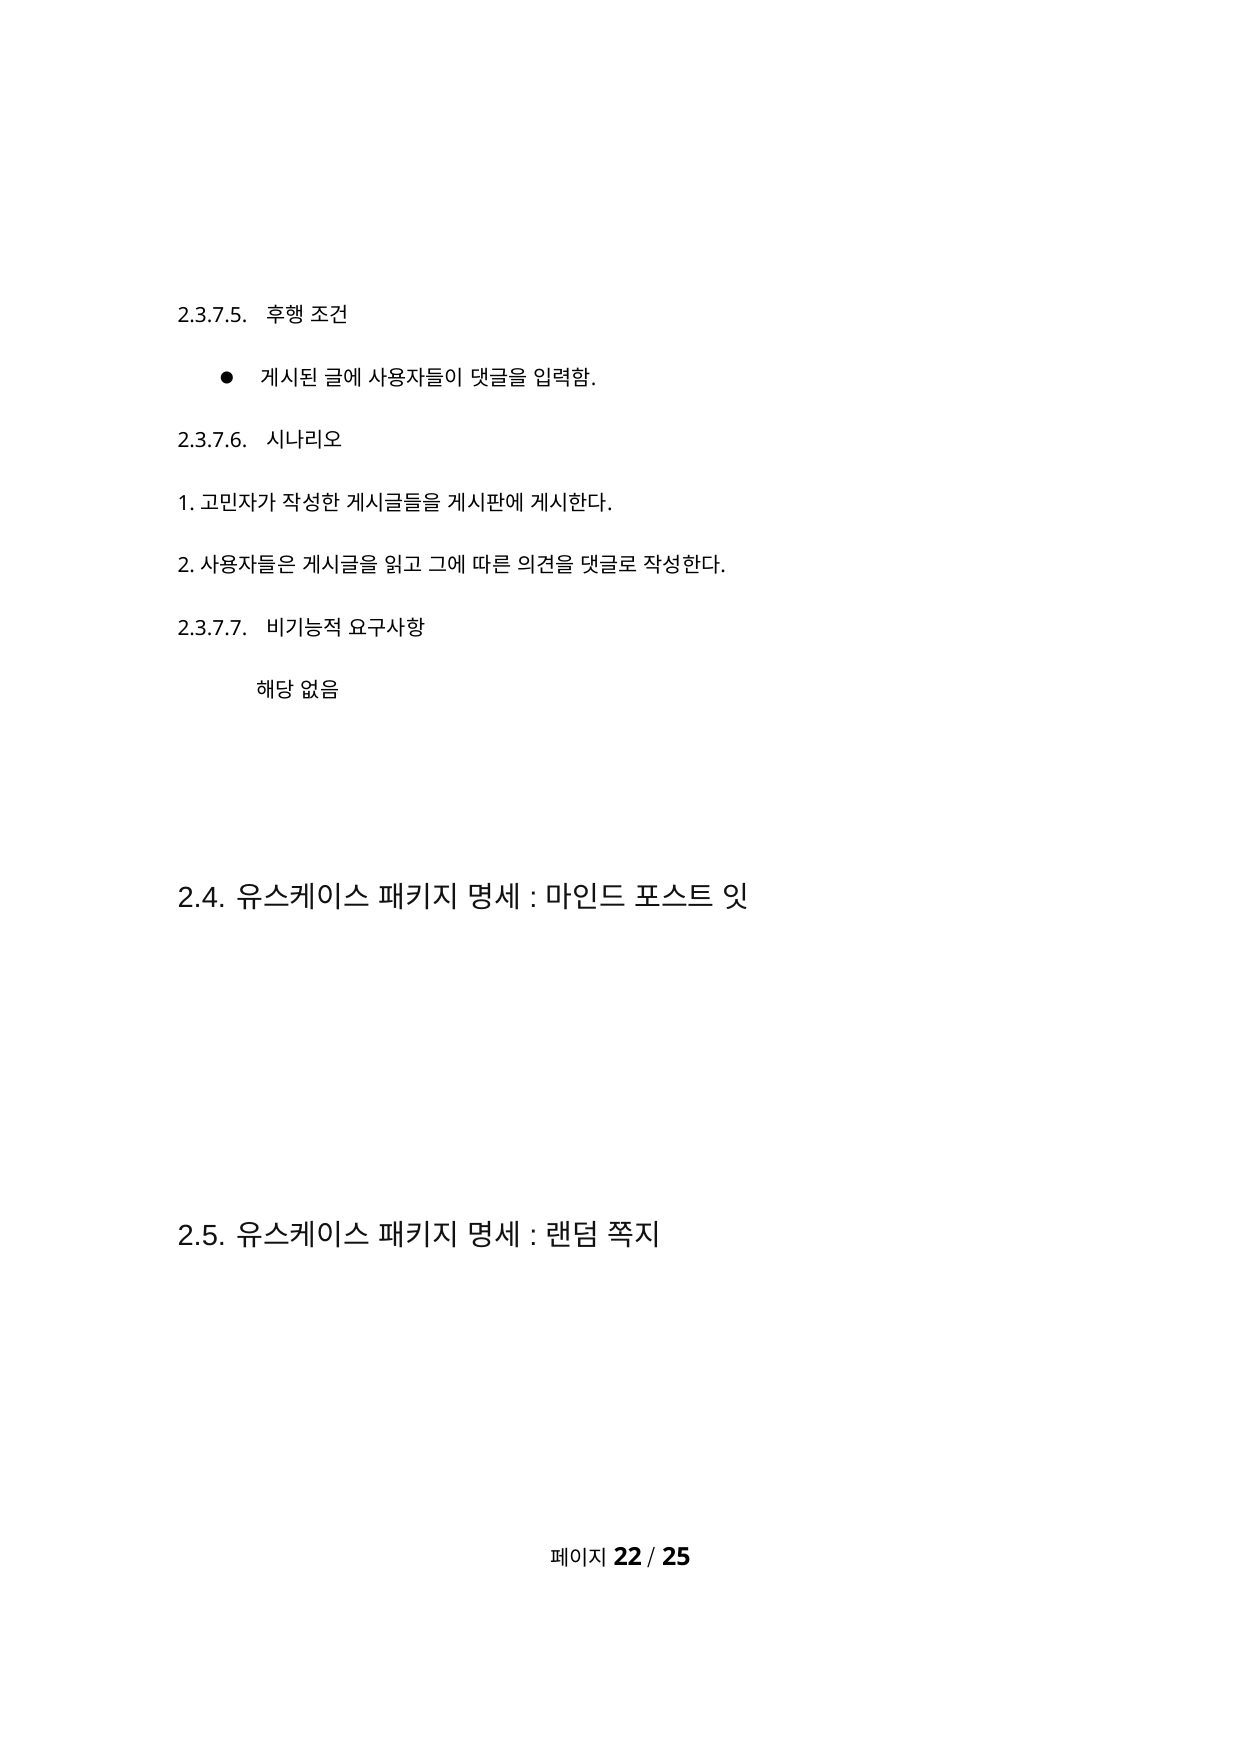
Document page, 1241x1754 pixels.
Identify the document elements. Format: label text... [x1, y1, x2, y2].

subtitle 비기능적 요구사항 [177, 607, 1063, 645]
list 게시된 글에 사용자들이 댓글을 입력함. [219, 357, 1063, 395]
subtitle 시나리오 [177, 420, 1063, 457]
list 해당 없음 [256, 670, 1063, 707]
text 2. 사용자들은 게시글을 읽고 그에 따른 의견을 댓글로 작성한다. [177, 545, 1063, 582]
subtitle 후행 조건 [177, 295, 1063, 332]
subtitle 유스케이스 패키지 명세 : 마인드 포스트 잇 [177, 857, 1063, 932]
text 1. 고민자가 작성한 게시글들을 게시판에 게시한다. [177, 482, 1063, 520]
subtitle 유스케이스 패키지 명세 : 랜덤 쪽지 [177, 1195, 1063, 1270]
